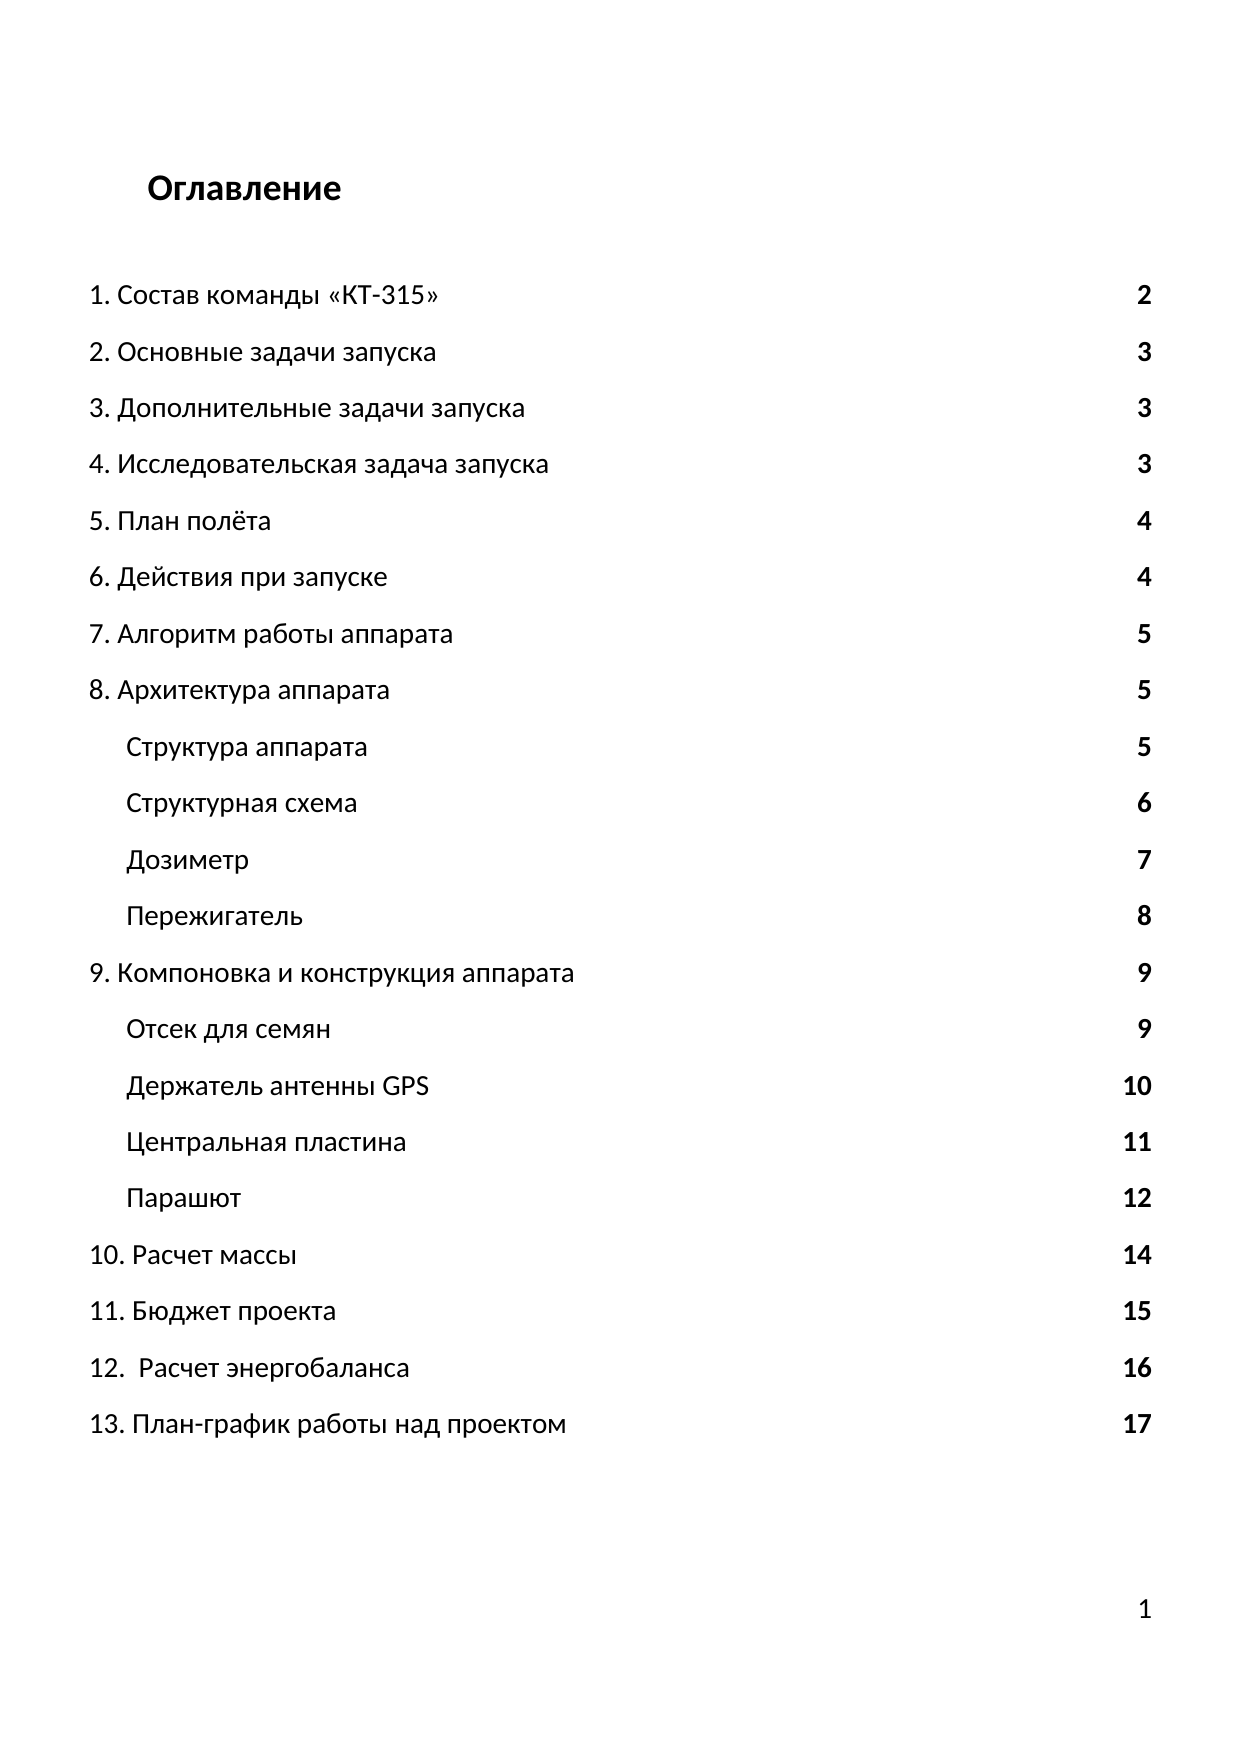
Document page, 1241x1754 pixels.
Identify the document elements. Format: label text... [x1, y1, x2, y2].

text Оглавление [88, 164, 1152, 209]
